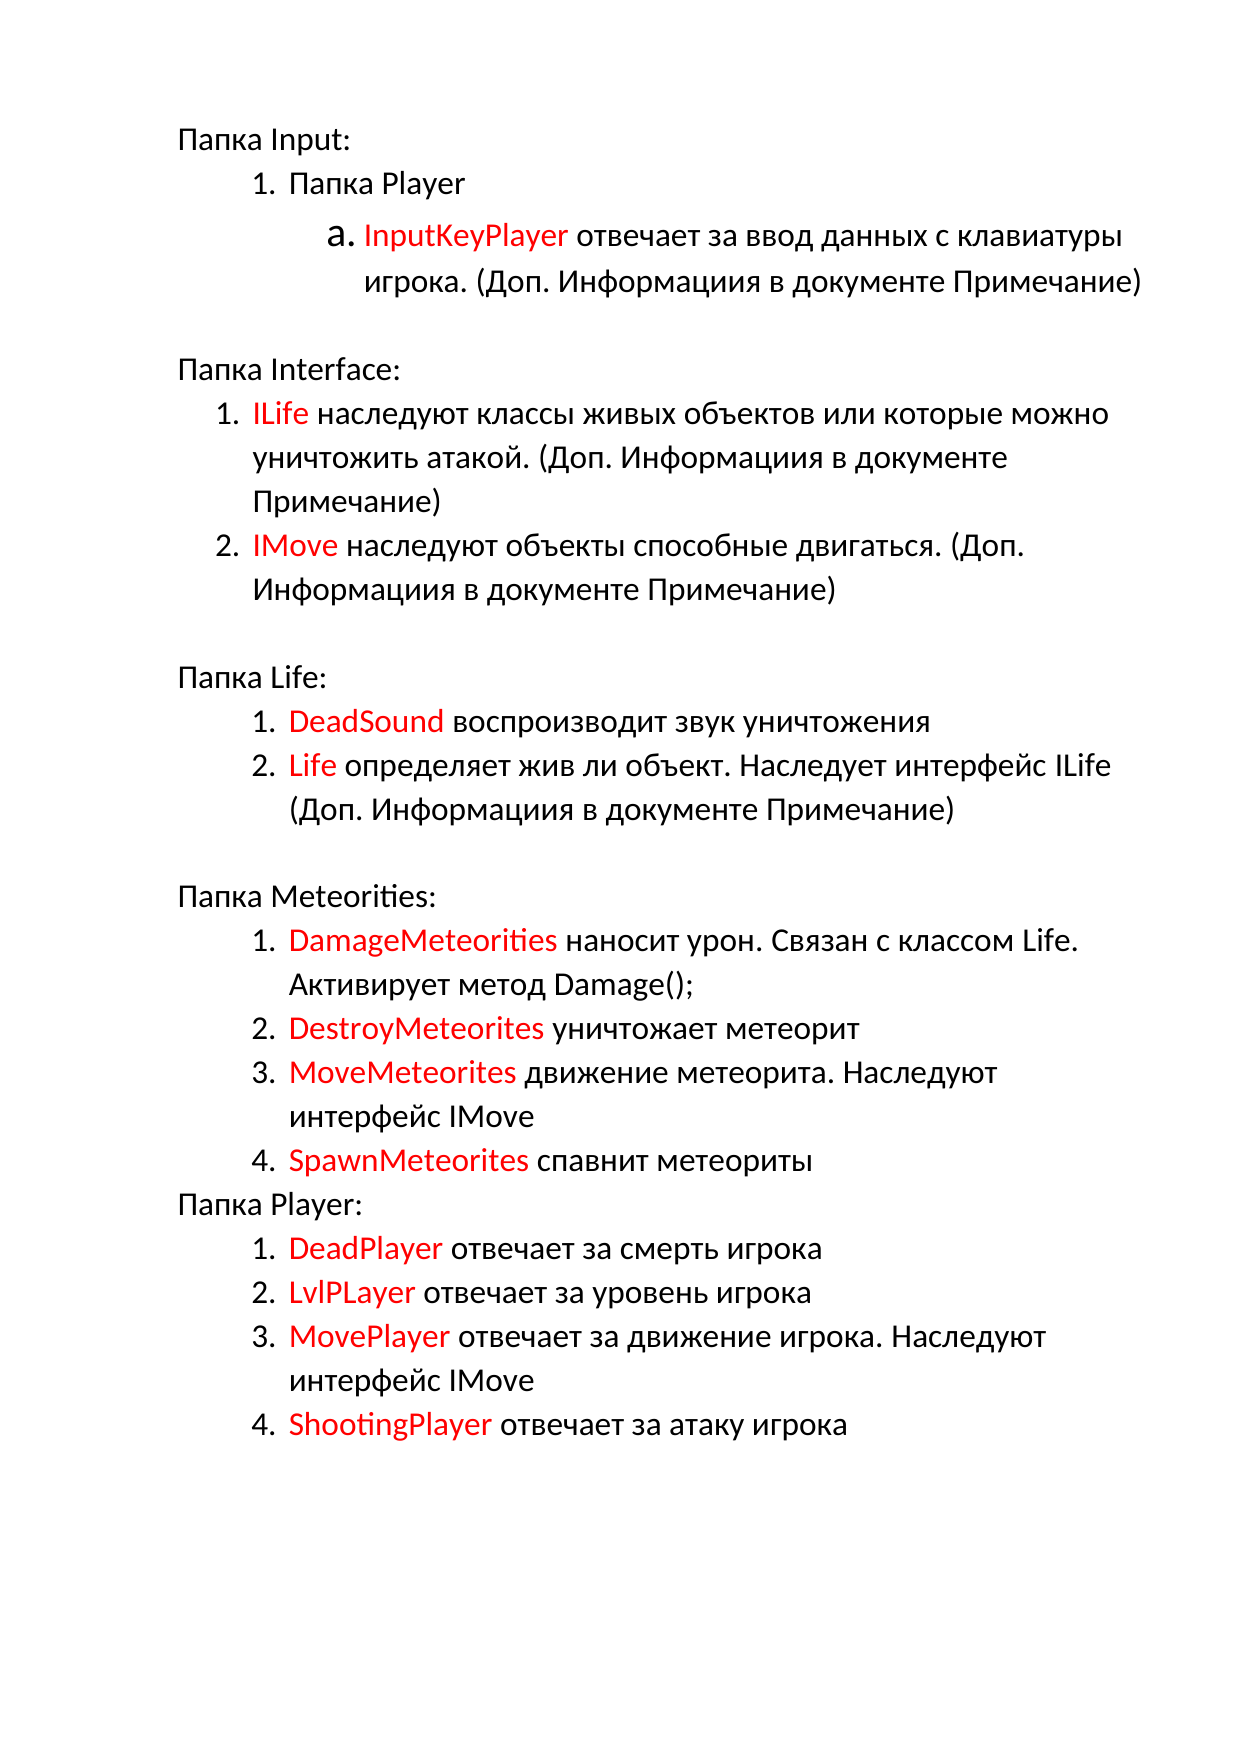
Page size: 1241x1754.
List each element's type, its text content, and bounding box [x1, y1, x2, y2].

list Папка Player [251, 162, 1152, 203]
list MovePlayer отвечает за движение игрока. Наследуют интерфейс IMove [251, 1315, 1152, 1400]
list SpawnMeteorites спавнит метеориты [251, 1139, 1152, 1180]
list LvlPLayer отвечает за уровень игрока [251, 1271, 1152, 1312]
list DamageMeteorities наносит урон. Связан с классом Life. Активирует метод Damage(); [251, 919, 1152, 1004]
list MoveMeteorites движение метеорита. Наследуют интерфейс IMove [251, 1051, 1152, 1136]
list IMove наследуют объекты способные двигаться. (Доп. Информациия в документе Примечание) [215, 524, 1152, 608]
list DestroyMeteorites уничтожает метеорит [251, 1007, 1152, 1048]
list ShootingPlayer отвечает за атаку игрока [251, 1403, 1152, 1444]
text Папка Interface: [177, 348, 1152, 389]
text Папка Meteorities: [177, 876, 1152, 916]
list DeadSound воспроизводит звук уничтожения [251, 700, 1152, 740]
text Папка Player: [177, 1183, 1152, 1224]
list InputKeyPlayer отвечает за ввод данных с клавиатуры игрока. (Доп. Информациия в документе Примечание) [326, 206, 1152, 301]
list DeadPlayer отвечает за смерть игрока [251, 1227, 1152, 1268]
text Папка Life: [177, 656, 1152, 696]
list ILife наследуют классы живых объектов или которые можно уничтожить атакой. (Доп. Информациия в документе Примечание) [215, 392, 1152, 521]
text Папка Input: [177, 118, 1152, 159]
list Life определяет жив ли объект. Наследует интерфейс ILife (Доп. Информациия в документе Примечание) [251, 744, 1152, 828]
